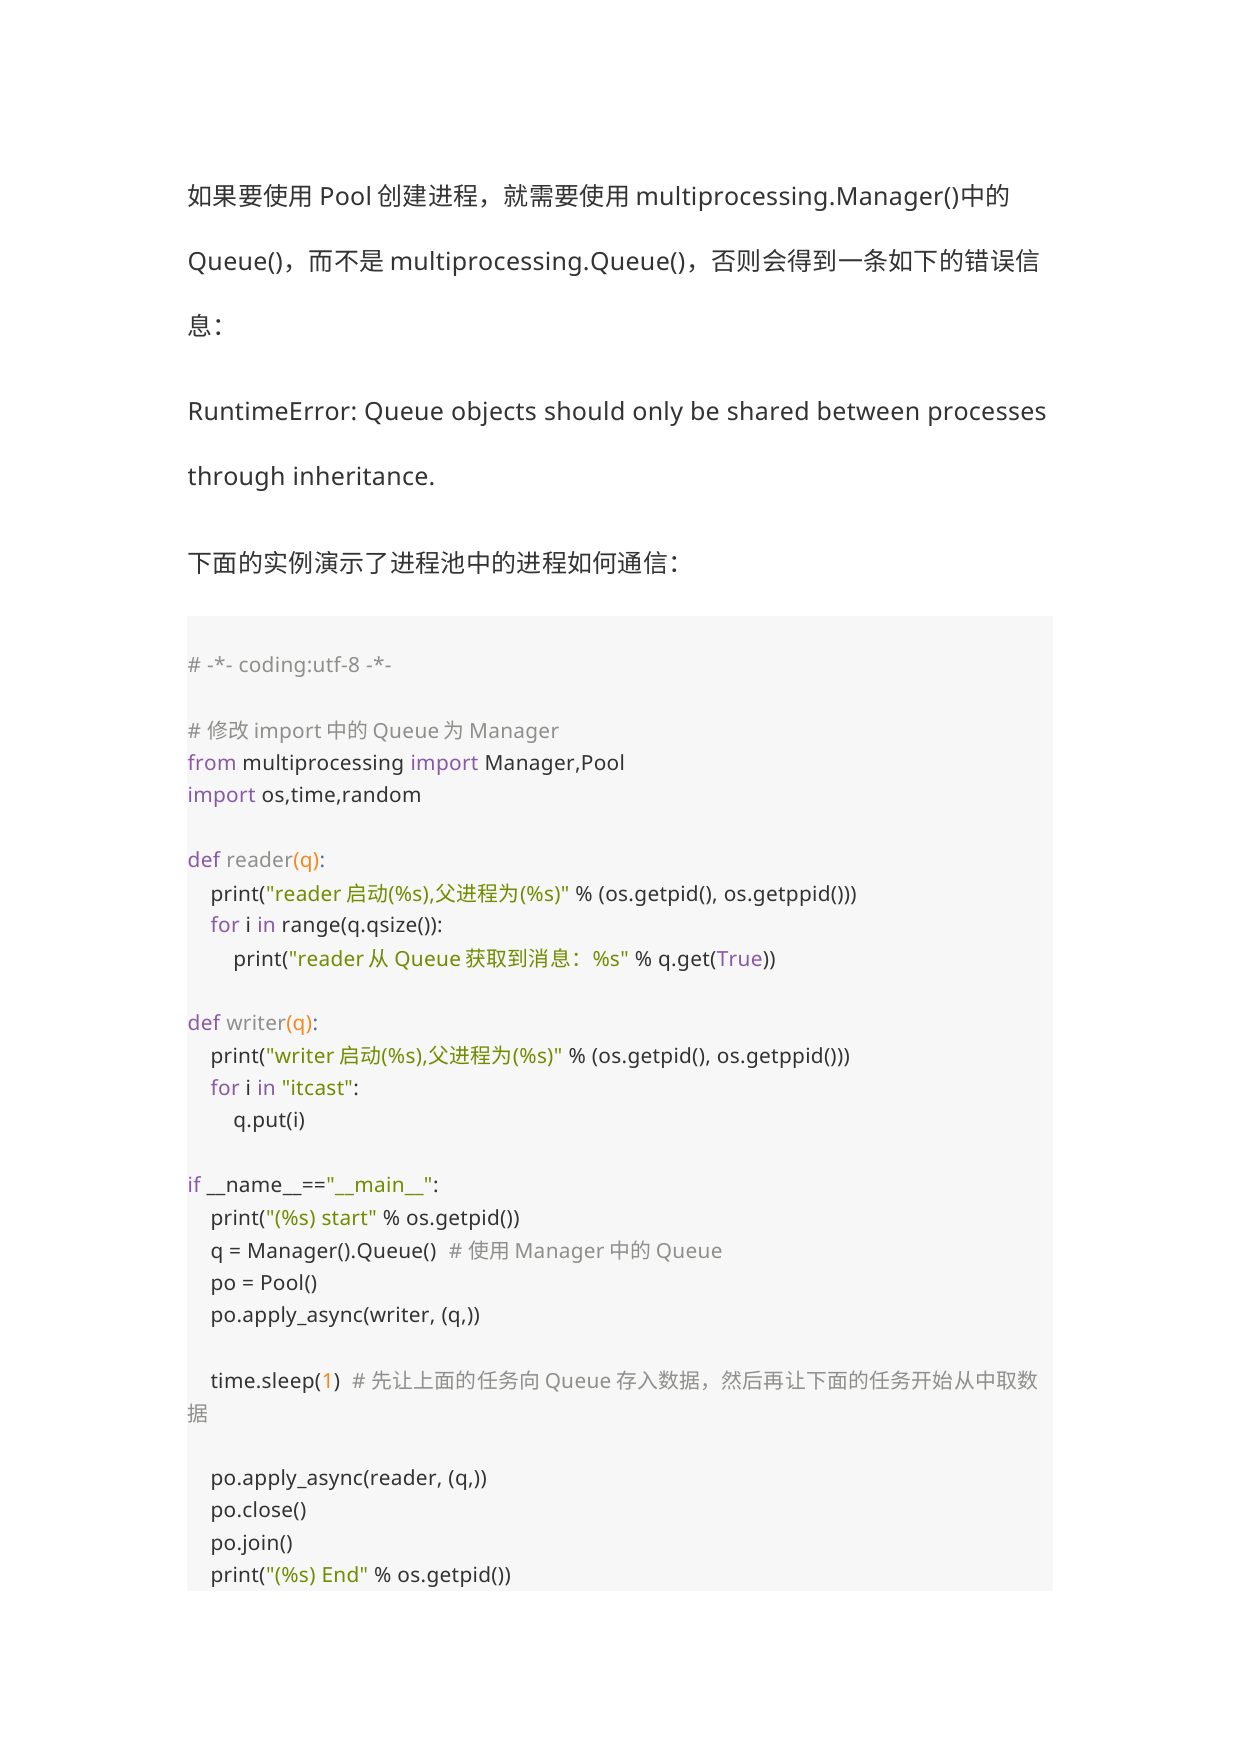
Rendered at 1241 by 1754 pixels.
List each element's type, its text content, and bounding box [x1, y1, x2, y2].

text for i in "itcast": [187, 1071, 1053, 1103]
text po.join() [187, 1526, 1053, 1558]
text print("(%s) start" % os.getpid()) [187, 1201, 1053, 1233]
text q = Manager().Queue() # 使用Manager中的Queue [187, 1233, 1053, 1266]
text import os,time,random [187, 778, 1053, 811]
text q.put(i) [187, 1103, 1053, 1136]
text if __name__=="__main__": [187, 1168, 1053, 1201]
text from multiprocessing import Manager,Pool [187, 746, 1053, 778]
text po.apply_async(reader, (q,)) [187, 1461, 1053, 1493]
text po = Pool() [187, 1266, 1053, 1298]
text def writer(q): [187, 1006, 1053, 1038]
text # -*- coding:utf-8 -*- [187, 648, 1053, 681]
text print("writer启动(%s),父进程为(%s)" % (os.getpid(), os.getppid())) [187, 1038, 1053, 1071]
text po.apply_async(writer, (q,)) [187, 1298, 1053, 1331]
text 如果要使用Pool创建进程，就需要使用multiprocessing.Manager()中的Queue()，而不是multiprocessing.Queue()，否则会得到一条如下的错误信息： [187, 162, 1053, 357]
text RuntimeError: Queue objects should only be shared between processes through inheritance. [187, 378, 1053, 508]
text print("reader启动(%s),父进程为(%s)" % (os.getpid(), os.getppid())) [187, 876, 1053, 908]
text print("(%s) End" % os.getpid()) [187, 1558, 1053, 1591]
text time.sleep(1) # 先让上面的任务向Queue存入数据，然后再让下面的任务开始从中取数据 [187, 1363, 1053, 1428]
text print("reader从Queue获取到消息：%s" % q.get(True)) [187, 941, 1053, 973]
text def reader(q): [187, 843, 1053, 876]
text po.close() [187, 1493, 1053, 1526]
text 下面的实例演示了进程池中的进程如何通信： [187, 529, 1053, 594]
text # 修改import中的Queue为Manager [187, 713, 1053, 746]
text for i in range(q.qsize()): [187, 908, 1053, 941]
